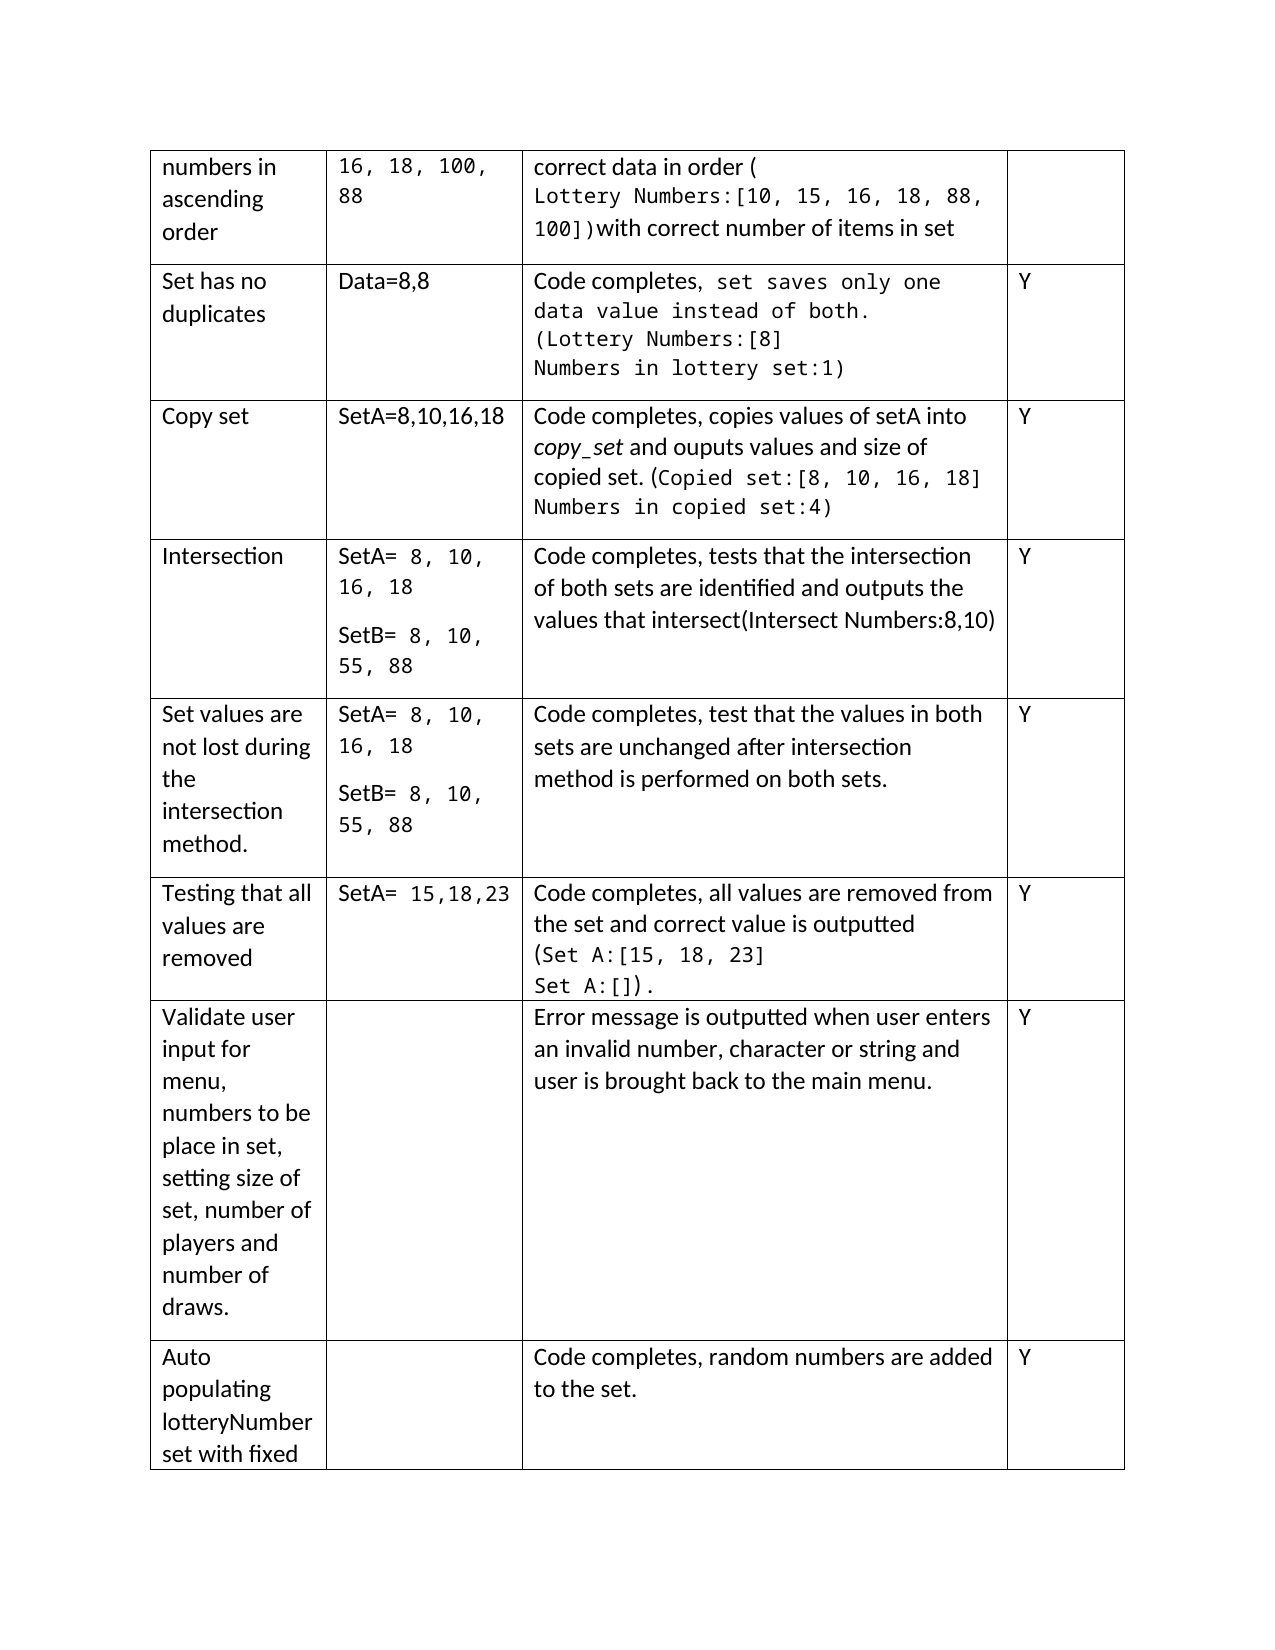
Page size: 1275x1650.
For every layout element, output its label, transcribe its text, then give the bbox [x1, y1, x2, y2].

table_cell Y [1008, 265, 1124, 399]
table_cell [327, 151, 522, 264]
table_cell Set has no duplicates [151, 265, 326, 399]
table_cell Set values are not lost during the intersection method. [151, 699, 326, 877]
table_cell Code completes, copies values of setA into copy_set and ouputs values and size of copied set. (Copied set:[8, 10, 16, 18] Numbers in copied set:4) [523, 401, 1007, 539]
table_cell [523, 151, 1007, 264]
table_cell SetA= 8, 10, 16, 18 SetB= 8, 10, 55, 88 [327, 540, 522, 698]
table_cell [327, 1341, 522, 1468]
table_cell Data=8,8 [327, 265, 522, 399]
table_cell Y [1008, 151, 1124, 264]
table_cell SetA=8,10,16,18 [327, 401, 522, 539]
table_cell SetA= 8, 10, 16, 18 SetB= 8, 10, 55, 88 [327, 699, 522, 877]
table_cell Copy set [151, 401, 326, 539]
table_cell Y [1008, 401, 1124, 539]
table_cell Code completes, all values are removed from the set and correct value is outputted (Set A:[15, 18, 23] Set A:[]) . [523, 878, 1007, 1000]
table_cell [151, 1341, 326, 1468]
table_cell Y [1008, 699, 1124, 877]
table_cell Intersection [151, 540, 326, 698]
table_cell Y [1008, 540, 1124, 698]
table_cell Y [1008, 878, 1124, 1000]
table_cell Error message is outputted when user enters an invalid number, character or string and user is brought back to the main menu. [523, 1001, 1007, 1340]
table_cell Testing that all values are removed [151, 878, 326, 1000]
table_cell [151, 151, 326, 264]
table_cell SetA= 15,18,23 [327, 878, 522, 1000]
table_cell Y [1008, 1001, 1124, 1340]
table_cell Validate user input for menu, numbers to be place in set, setting size of set, number of players and number of draws. [151, 1001, 326, 1340]
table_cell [523, 1341, 1007, 1468]
table_cell [327, 1001, 522, 1340]
table_cell Y [1008, 1341, 1124, 1468]
table_cell Code completes, set saves only one data value instead of both. (Lottery Numbers:[8] Numbers in lottery set:1) [523, 265, 1007, 399]
table_cell Code completes, test that the values in both sets are unchanged after intersection method is performed on both sets. [523, 699, 1007, 877]
table_cell Code completes, tests that the intersection of both sets are identified and outputs the values that intersect(Intersect Numbers:8,10) [523, 540, 1007, 698]
